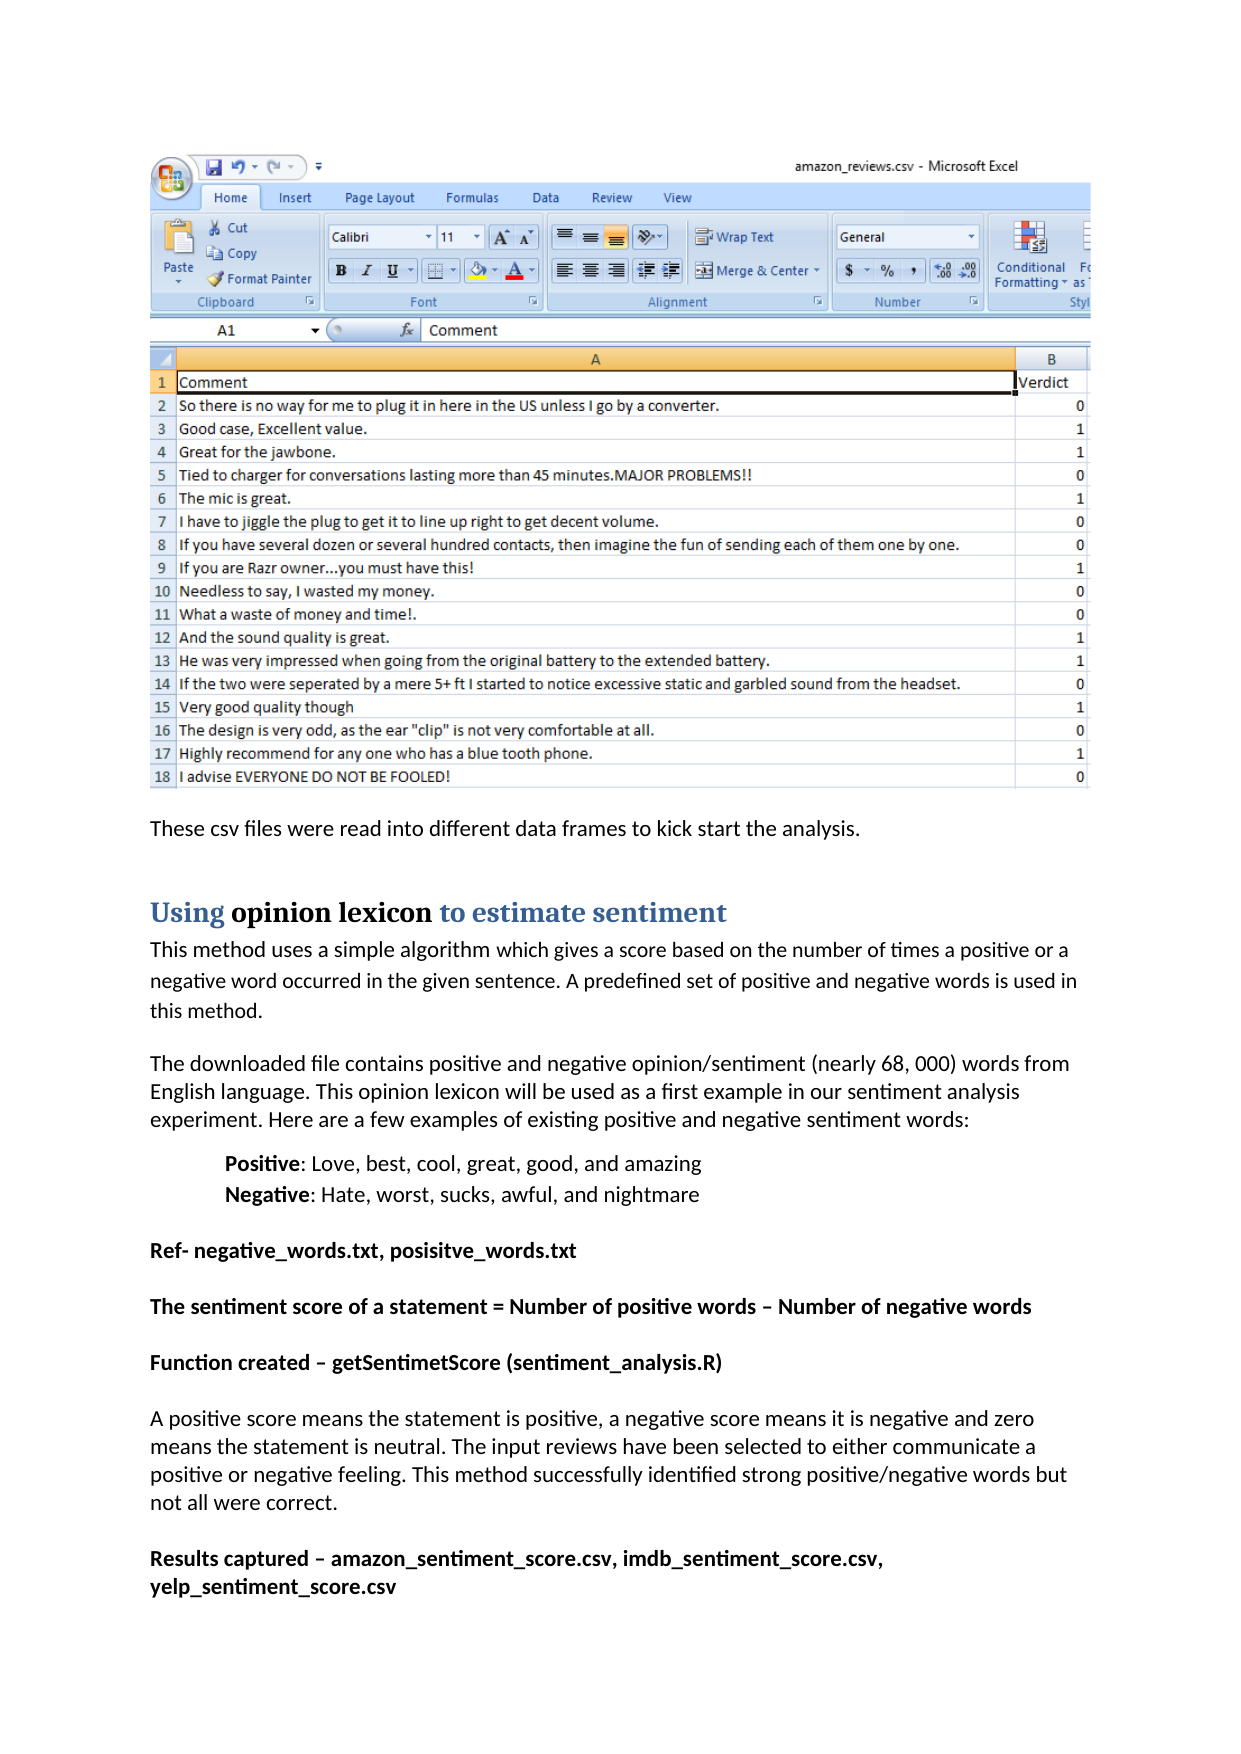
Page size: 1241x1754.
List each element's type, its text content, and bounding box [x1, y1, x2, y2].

text The downloaded file contains positive and negative opinion/sentiment (nearly 68, 000) words from English language. This opinion lexicon will be used as a first example in our sentiment analysis experiment. Here are a few examples of existing positive and negative sentiment words: [150, 1049, 1090, 1133]
text The sentiment score of a statement = Number of positive words – Number of negative words [150, 1292, 1090, 1320]
text Results captured – amazon_sentiment_score.csv, imdb_sentiment_score.csv, yelp_sentiment_score.csv [150, 1544, 1090, 1600]
text These csv files were read into different data frames to kick start the analysis. [150, 814, 1090, 842]
text Function created – getSentimetScore (sentiment_analysis.R) [150, 1348, 1090, 1376]
list Positive: Love, best, cool, great, good, and amazing [150, 1149, 1090, 1178]
text This method uses a simple algorithm which gives a score based on the number of times a positive or a negative word occurred in the given sentence. A predefined set of positive and negative words is used in this method. [150, 935, 1090, 1024]
subtitle Using opinion lexicon to estimate sentiment [150, 896, 1090, 930]
list Negative: Hate, worst, sucks, awful, and nightmare [150, 1180, 1090, 1208]
text A positive score means the statement is positive, a negative score means it is negative and zero means the statement is neutral. The input reviews have been selected to either communicate a positive or negative feeling. This method successfully identified strong positive/negative words but not all were correct. [150, 1404, 1090, 1516]
picture [150, 150, 1091, 789]
text Ref- negative_words.txt, posisitve_words.txt [150, 1236, 1090, 1264]
